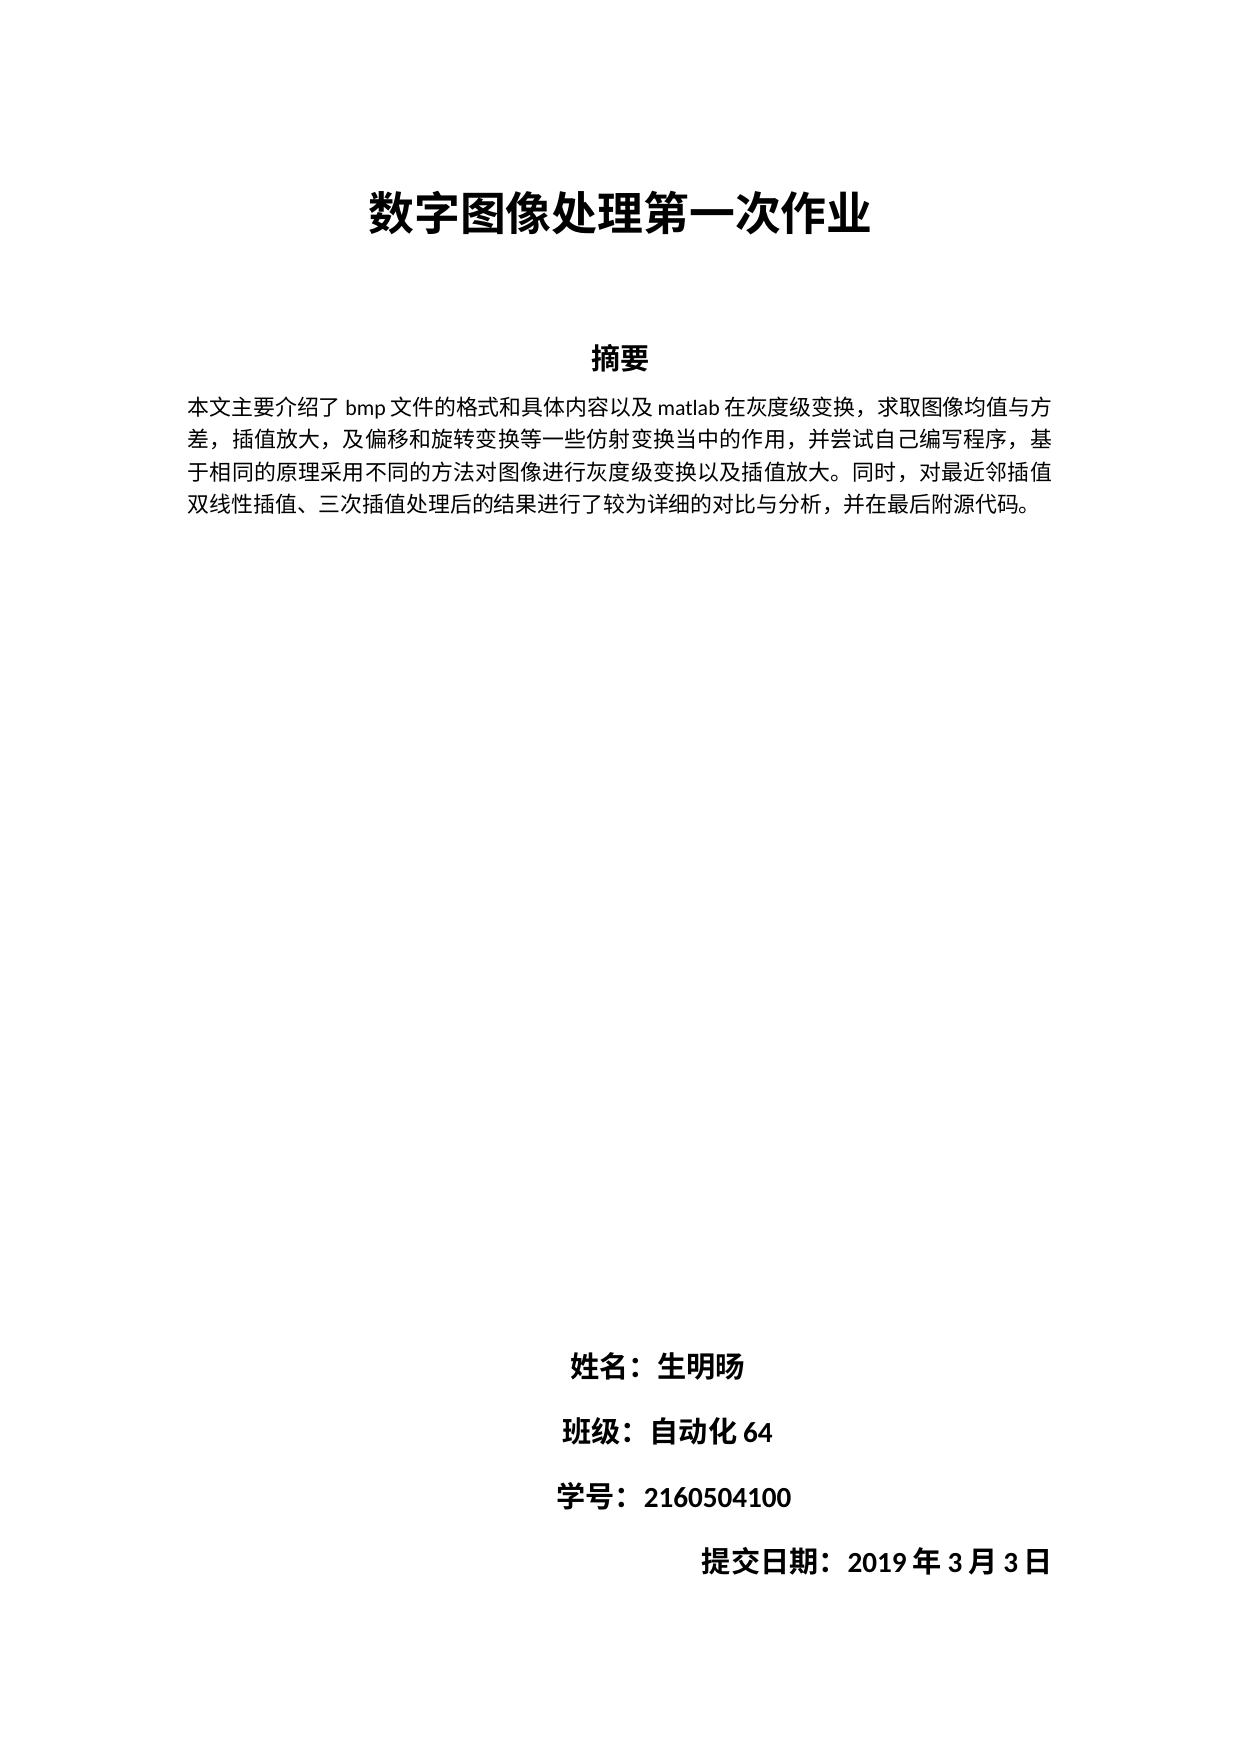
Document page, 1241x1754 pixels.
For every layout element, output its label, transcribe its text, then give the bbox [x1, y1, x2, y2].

text 提交日期：2019年3月3日 [187, 1527, 1053, 1592]
text 数字图像处理第一次作业 [187, 162, 1053, 259]
text 摘要 [187, 324, 1053, 389]
text 班级：自动化64 [187, 1397, 936, 1462]
text 本文主要介绍了bmp文件的格式和具体内容以及matlab在灰度级变换，求取图像均值与方差，插值放大，及偏移和旋转变换等一些仿射变换当中的作用，并尝试自己编写程序，基于相同的原理采用不同的方法对图像进行灰度级变换以及插值放大。同时，对最近邻插值、双线性插值、三次插值处理后的结果进行了较为详细的对比与分析，并在最后附源代码。 [187, 389, 1053, 519]
text 学号：2160504100 [187, 1462, 936, 1527]
text 姓名：生明旸 [187, 1332, 936, 1397]
